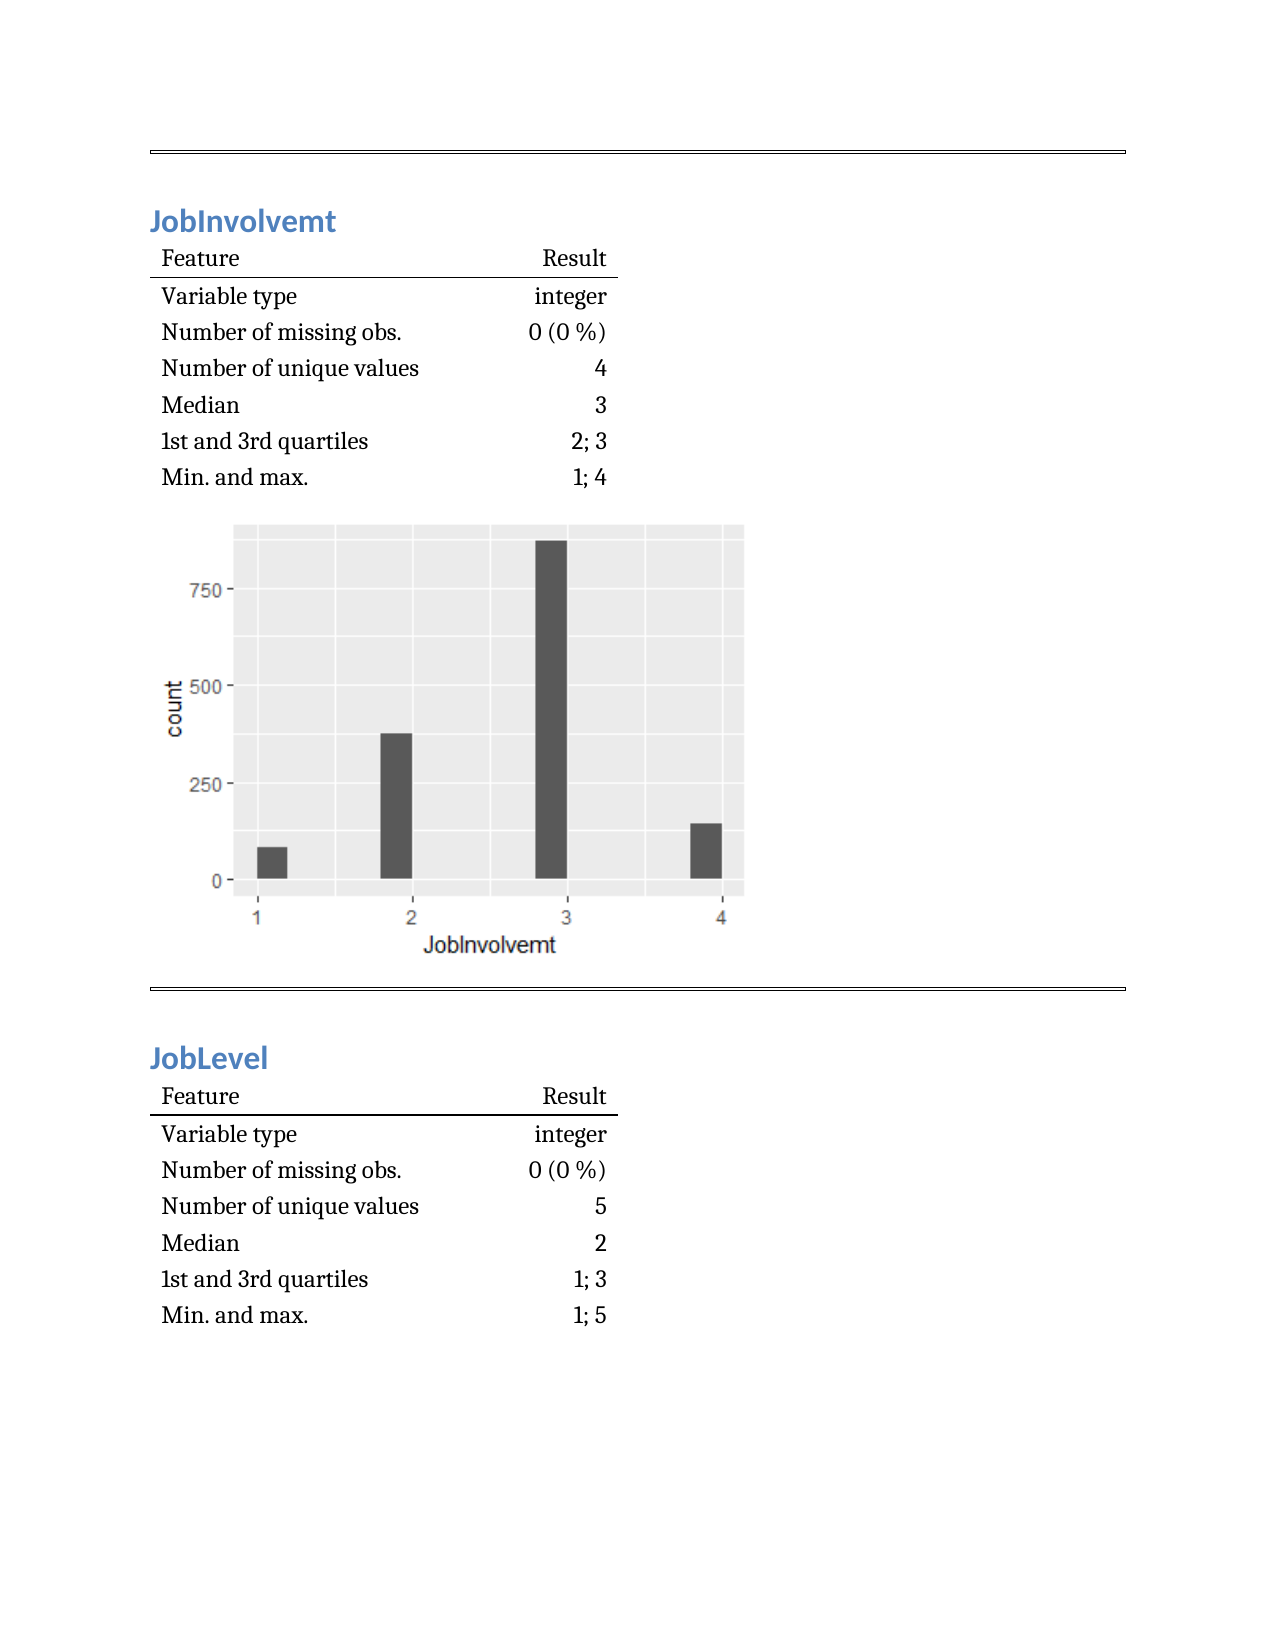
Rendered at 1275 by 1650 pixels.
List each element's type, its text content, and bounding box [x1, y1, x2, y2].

table_cell Number of missing obs. [150, 314, 496, 351]
table_cell 1st and 3rd quartiles [150, 423, 496, 459]
subtitle JobLevel [150, 1037, 1125, 1078]
table_cell Number of unique values [150, 1189, 496, 1225]
table_cell integer [496, 278, 618, 314]
table_header Result [496, 1078, 618, 1114]
table_cell 3 [496, 387, 618, 423]
table_cell Min. and max. [150, 459, 496, 496]
table_cell 1st and 3rd quartiles [150, 1261, 496, 1297]
table_cell 2 [496, 1225, 618, 1261]
table_cell Min. and max. [150, 1297, 496, 1333]
table_cell 1; 5 [496, 1297, 618, 1333]
table_cell Median [150, 387, 496, 423]
table_cell Variable type [150, 1116, 496, 1152]
table_header Result [496, 240, 618, 277]
table_cell Number of missing obs. [150, 1152, 496, 1188]
table_header Feature [150, 240, 496, 277]
table_cell 1; 4 [496, 459, 618, 496]
table_cell Variable type [150, 278, 496, 314]
table_cell Median [150, 1225, 496, 1261]
subtitle JobInvolvemt [150, 199, 1125, 240]
table_cell integer [496, 1116, 618, 1152]
table_header Feature [150, 1078, 496, 1114]
table_cell 1; 3 [496, 1261, 618, 1297]
table_cell Number of unique values [150, 351, 496, 387]
table_cell 0 (0 %) [496, 1152, 618, 1188]
table_cell 0 (0 %) [496, 314, 618, 351]
table_cell 2; 3 [496, 423, 618, 459]
table_cell 4 [496, 351, 618, 387]
table_cell 5 [496, 1189, 618, 1225]
picture [150, 514, 757, 969]
